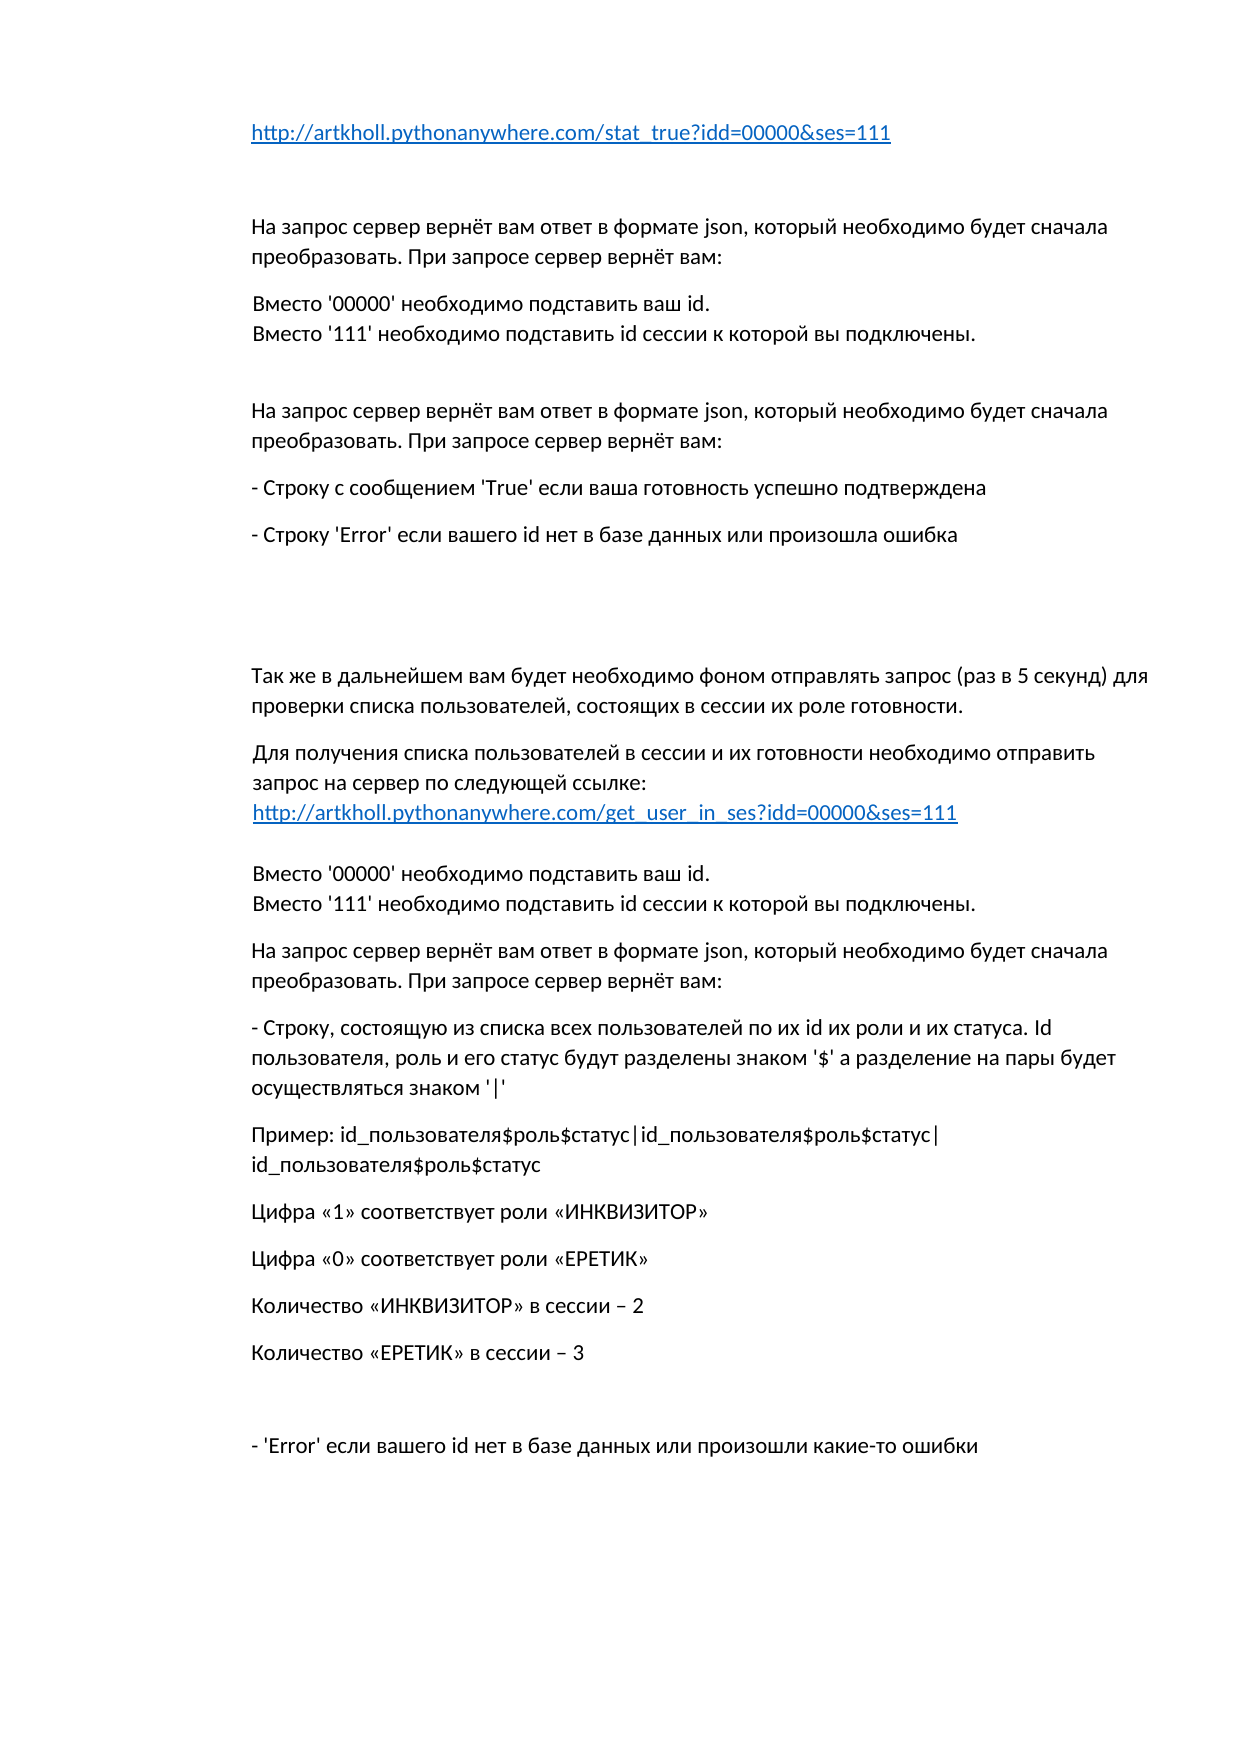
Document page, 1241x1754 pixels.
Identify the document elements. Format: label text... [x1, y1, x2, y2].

text - 'Error' если вашего id нет в базе данных или произошли какие-то ошибки [251, 1432, 1152, 1460]
text На запрос сервер вернёт вам ответ в формате json, который необходимо будет сначала преобразовать. При запросе сервер вернёт вам: [251, 396, 1152, 454]
text На запрос сервер вернёт вам ответ в формате json, который необходимо будет сначала преобразовать. При запросе сервер вернёт вам: [251, 936, 1152, 994]
list Вместо '111' необходимо подставить id сессии к которой вы подключены. [252, 889, 1152, 917]
text Цифра «1» соответствует роли «ИНКВИЗИТОР» [251, 1197, 1152, 1225]
text Количество «ИНКВИЗИТОР» в сессии – 2 [251, 1291, 1152, 1319]
list Вместо '111' необходимо подставить id сессии к которой вы подключены. [252, 319, 1152, 347]
text Так же в дальнейшем вам будет необходимо фоном отправлять запрос (раз в 5 секунд) для проверки списка пользователей, состоящих в сессии их роле готовности. [251, 661, 1152, 719]
text - Строку, состоящую из списка всех пользователей по их id их роли и их статуса. Id пользователя, роль и его статус будут разделены знаком '$' а разделение на пары будет осуществляться знаком '|' [251, 1013, 1152, 1101]
list Вместо '00000' необходимо подставить ваш id. [252, 289, 1152, 317]
list Вместо '00000' необходимо подставить ваш id. [252, 859, 1152, 887]
text Цифра «0» соответствует роли «ЕРЕТИК» [251, 1244, 1152, 1272]
text На запрос сервер вернёт вам ответ в формате json, который необходимо будет сначала преобразовать. При запросе сервер вернёт вам: [251, 212, 1152, 270]
text - Строку с сообщением 'True' если ваша готовность успешно подтверждена [251, 473, 1152, 501]
text Количество «ЕРЕТИК» в сессии – 3 [251, 1338, 1152, 1366]
text - Строку 'Error' если вашего id нет в базе данных или произошла ошибка [177, 520, 1152, 548]
text Пример: id_пользователя$роль$статус|id_пользователя$роль$статус|id_пользователя$роль$статус [251, 1120, 1152, 1178]
list http://artkholl.pythonanywhere.com/get_user_in_ses?idd=00000&ses=111 [252, 798, 1152, 826]
text http://artkholl.pythonanywhere.com/stat_true?idd=00000&ses=111 [251, 118, 1152, 146]
list Для получения списка пользователей в сессии и их готовности необходимо отправить запрос на сервер по следующей ссылке: [252, 738, 1152, 796]
